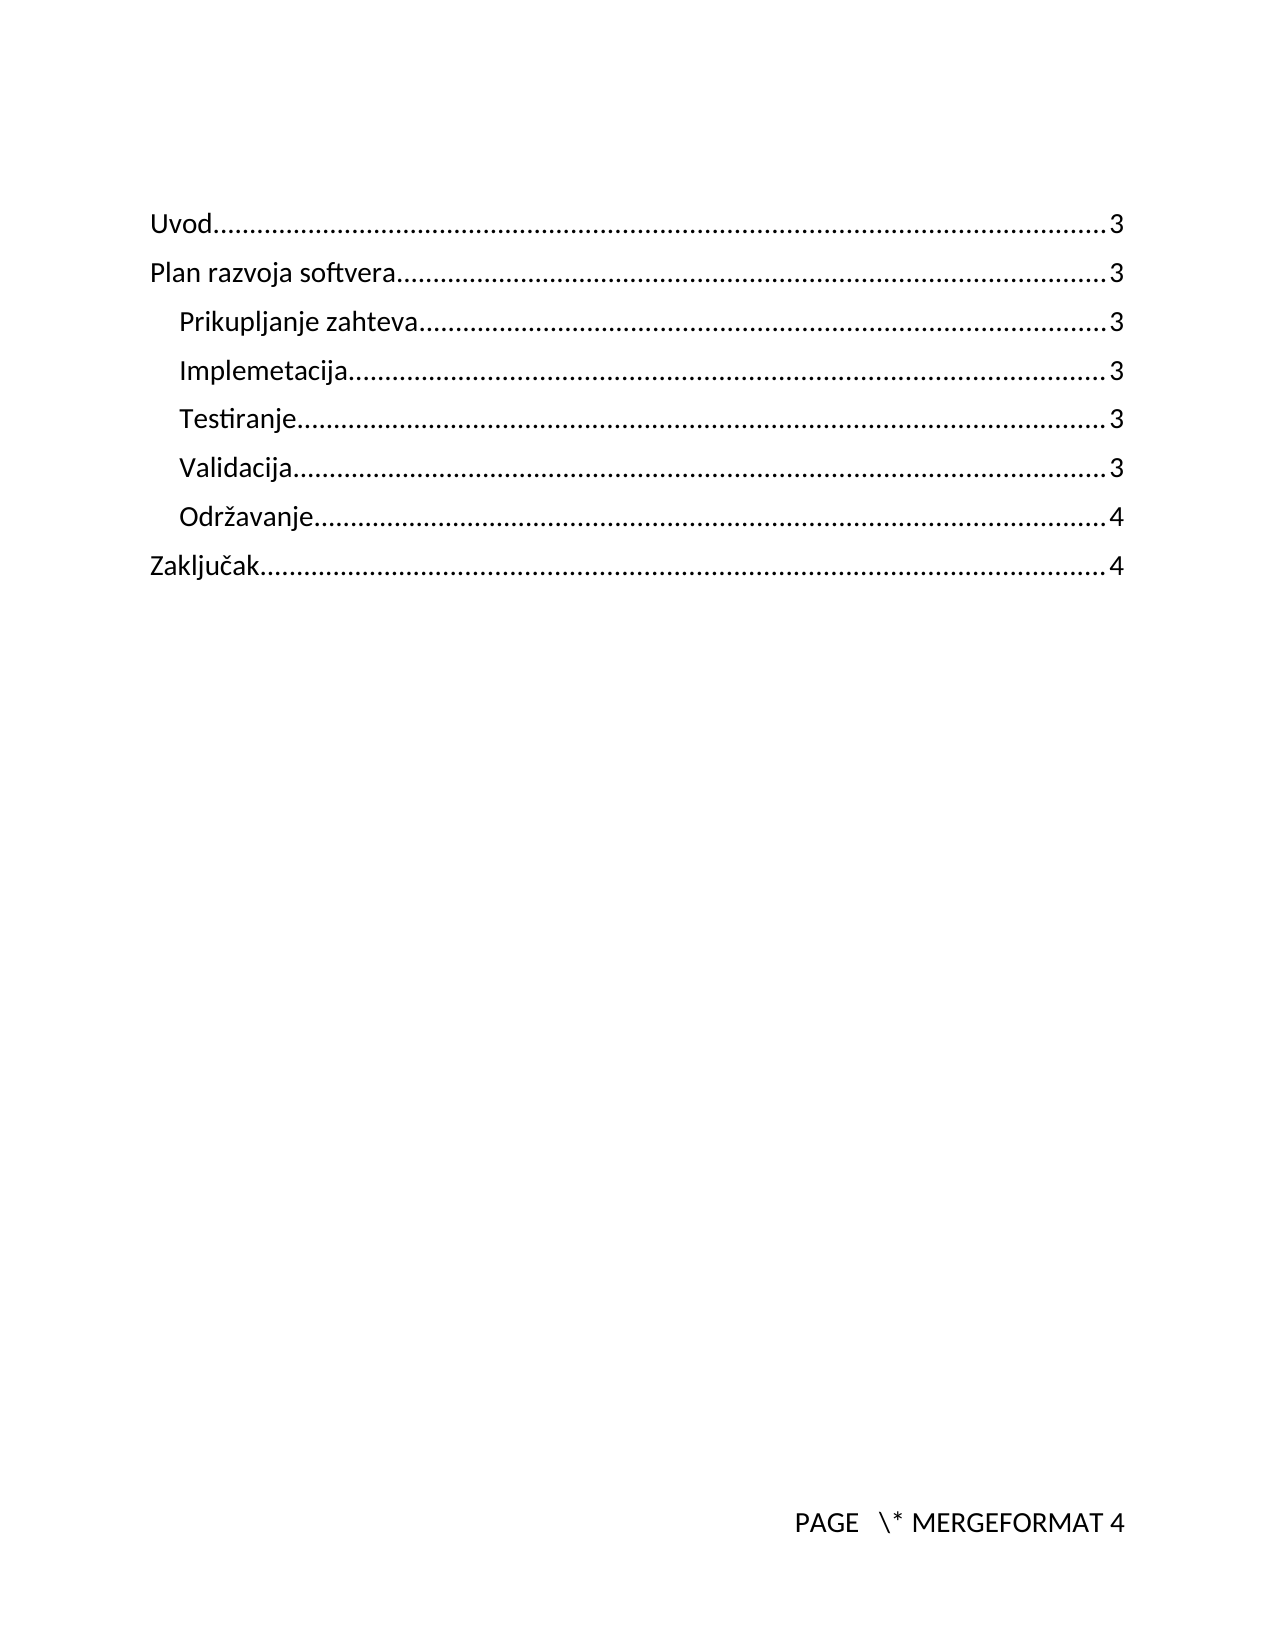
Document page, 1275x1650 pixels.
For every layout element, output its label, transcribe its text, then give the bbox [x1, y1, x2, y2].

text Zaključak 4 [150, 547, 1125, 583]
text Implemetacija 3 [179, 352, 1125, 387]
text Validacija 3 [179, 449, 1125, 485]
text Održavanje 4 [179, 498, 1125, 534]
text Uvod 3 [150, 205, 1125, 241]
text Testiranje 3 [179, 401, 1125, 436]
text Plan razvoja softvera 3 [150, 254, 1125, 289]
text Prikupljanje zahteva 3 [179, 303, 1125, 338]
